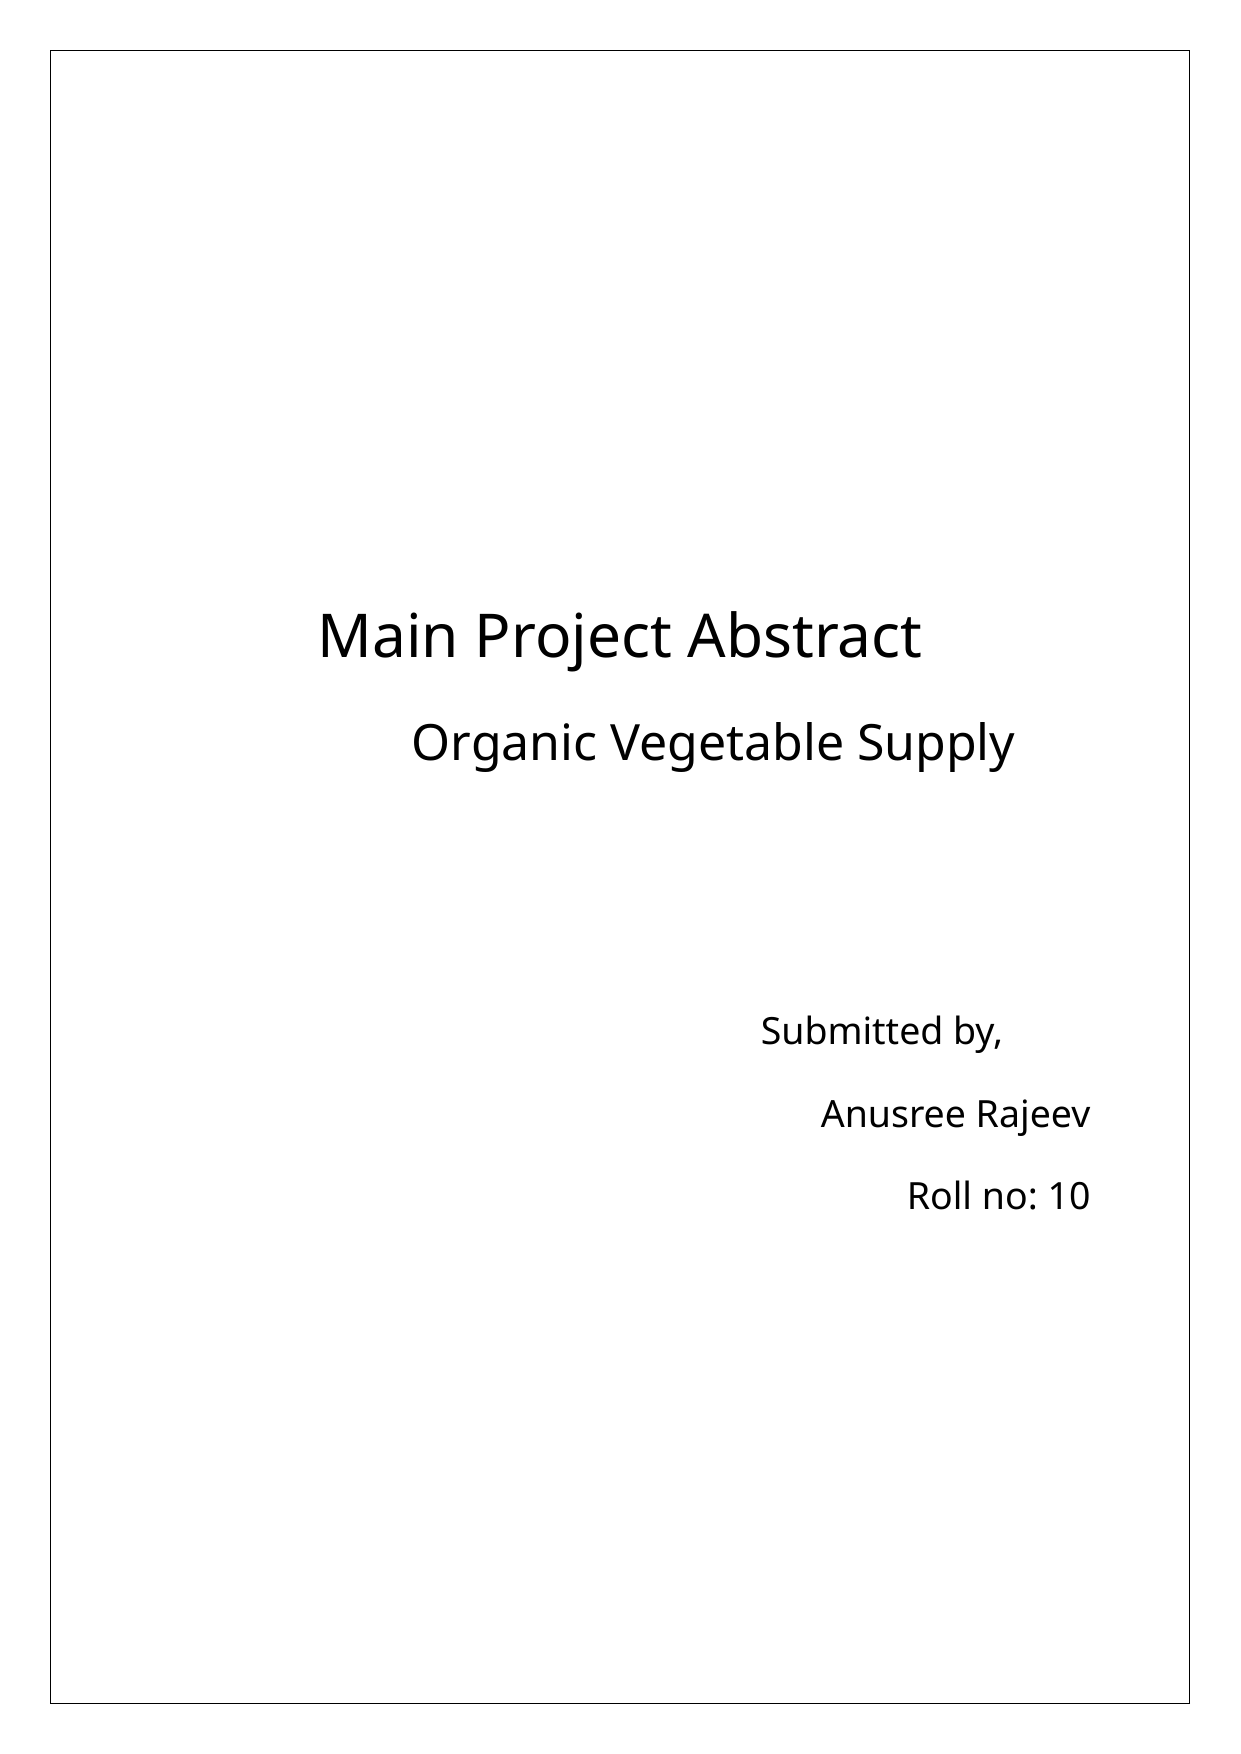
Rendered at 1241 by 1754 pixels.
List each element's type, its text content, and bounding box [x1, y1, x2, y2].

subtitle Anusree Rajeev [150, 1087, 1090, 1138]
subtitle Submitted by, [150, 1004, 1090, 1056]
subtitle Roll no: 10 [150, 1169, 1090, 1220]
subtitle Main Project Abstract [150, 593, 1090, 675]
subtitle Organic Vegetable Supply [150, 706, 1090, 774]
